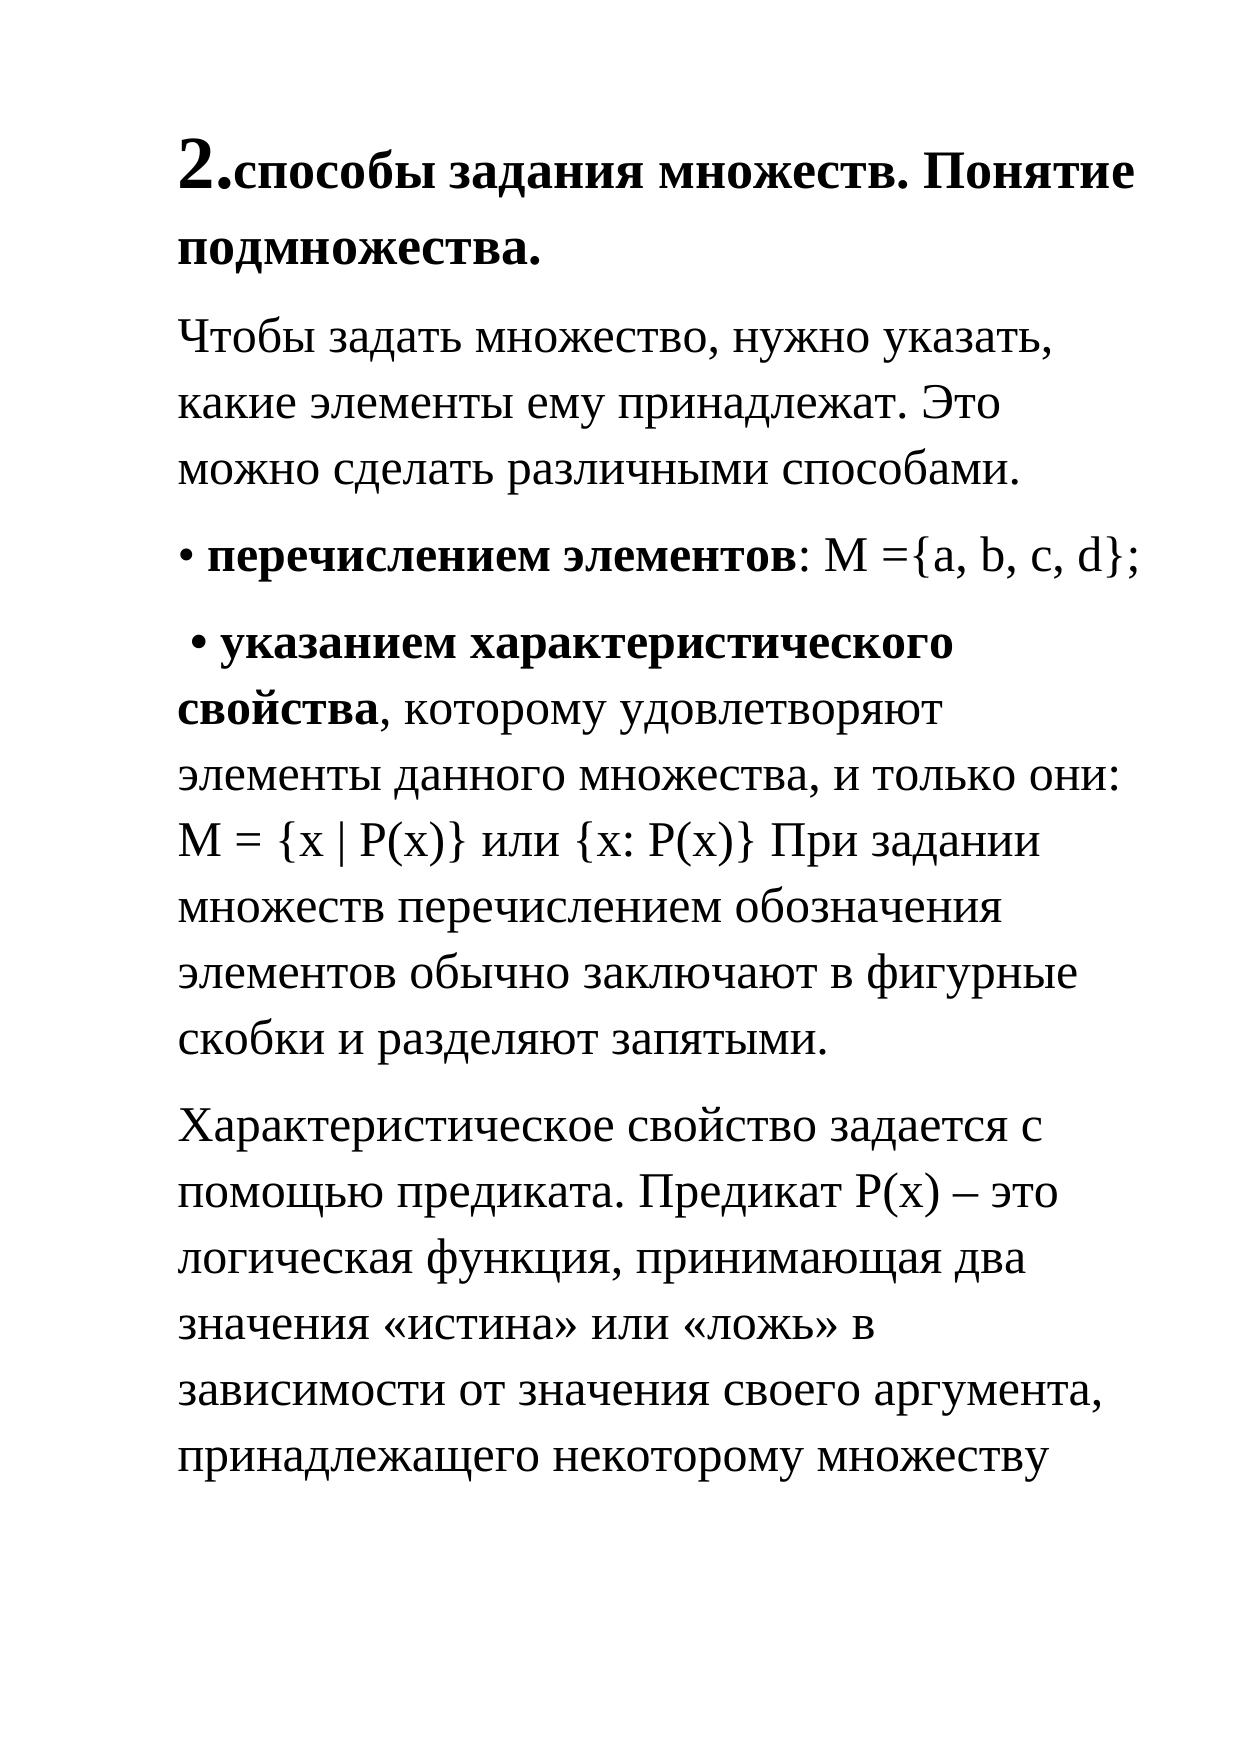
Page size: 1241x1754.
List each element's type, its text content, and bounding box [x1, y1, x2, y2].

text • указанием характеристического свойства, которому удовлетворяют элементы данного множества, и только они: М = {х | Р(х)} или {х: Р(х)} При задании множеств перечислением обозначения элементов обычно заключают в фигурные скобки и разделяют запятыми. [177, 612, 1152, 1066]
text 2.способы задания множеств. Понятие подмножества. [177, 118, 1152, 276]
text Чтобы задать множество, нужно указать, какие элементы ему принадлежат. Это можно сделать различными способами. [177, 306, 1152, 496]
text • перечислением элементов: М ={a, b, c, d}; [177, 525, 1152, 582]
text Характеристическое свойство задается с помощью предиката. Предикат Р(х) – это логическая функция, принимающая два значения «истина» или «ложь» в зависимости от значения своего аргумента, принадлежащего некоторому множеству [177, 1095, 1152, 1483]
